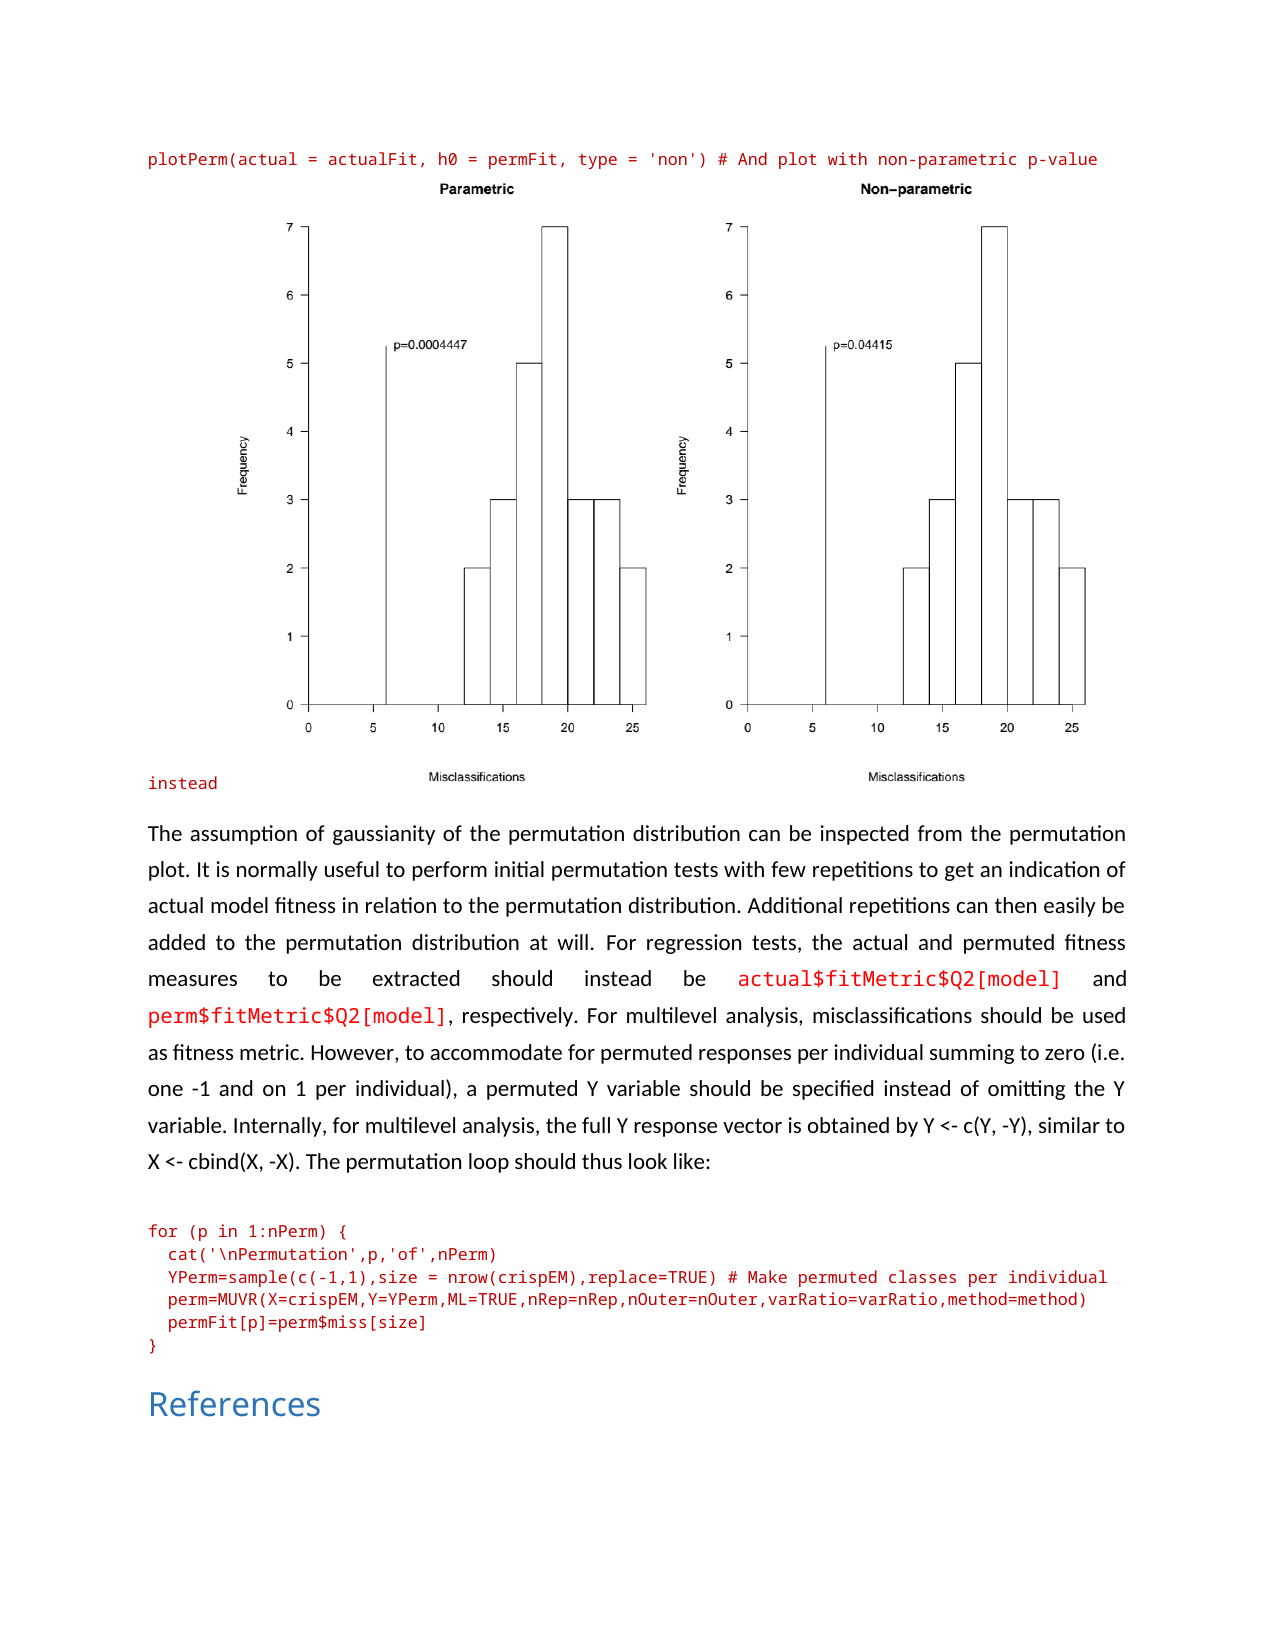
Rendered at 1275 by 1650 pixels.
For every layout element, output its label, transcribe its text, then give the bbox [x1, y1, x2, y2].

subtitle References [148, 1381, 1127, 1427]
text The assumption of gaussianity of the permutation distribution can be inspected from the permutation plot. It is normally useful to perform initial permutation tests with few repetitions to get an indication of actual model fitness in relation to the permutation distribution. Additional repetitions can then easily be added to the permutation distribution at will. For regression tests, the actual and permuted fitness measures to be extracted should instead be actual$fitMetric$Q2[model] and perm$fitMetric$Q2[model], respectively. For multilevel analysis, misclassifications should be used as fitness metric. However, to accommodate for permuted responses per individual summing to zero (i.e. one -1 and on 1 per individual), a permuted Y variable should be specified instead of omitting the Y variable. Internally, for multilevel analysis, the full Y response vector is obtained by Y <- c(Y, -Y), similar to X <- cbind(X, -X). The permutation loop should thus look like: [148, 819, 1127, 1175]
text # Non-parametric (rank-Student’s) permutation test significance pPerm(actual = actualFit, h0 = permFit, type = 'non') # If not Gaussian, make a non-parametric test plotPerm(actual = actualFit, h0 = permFit, type = 'non') # And plot with non-parametric p-value instead [148, 148, 1127, 794]
text for (p in 1:nPerm) { cat('\nPermutation',p,'of',nPerm) YPerm=sample(c(-1,1),size = nrow(crispEM),replace=TRUE) # Make permuted classes per individual perm=MUVR(X=crispEM,Y=YPerm,ML=TRUE,nRep=nRep,nOuter=nOuter,varRatio=varRatio,method=method) permFit[p]=perm$miss[size] } [148, 1220, 1127, 1356]
